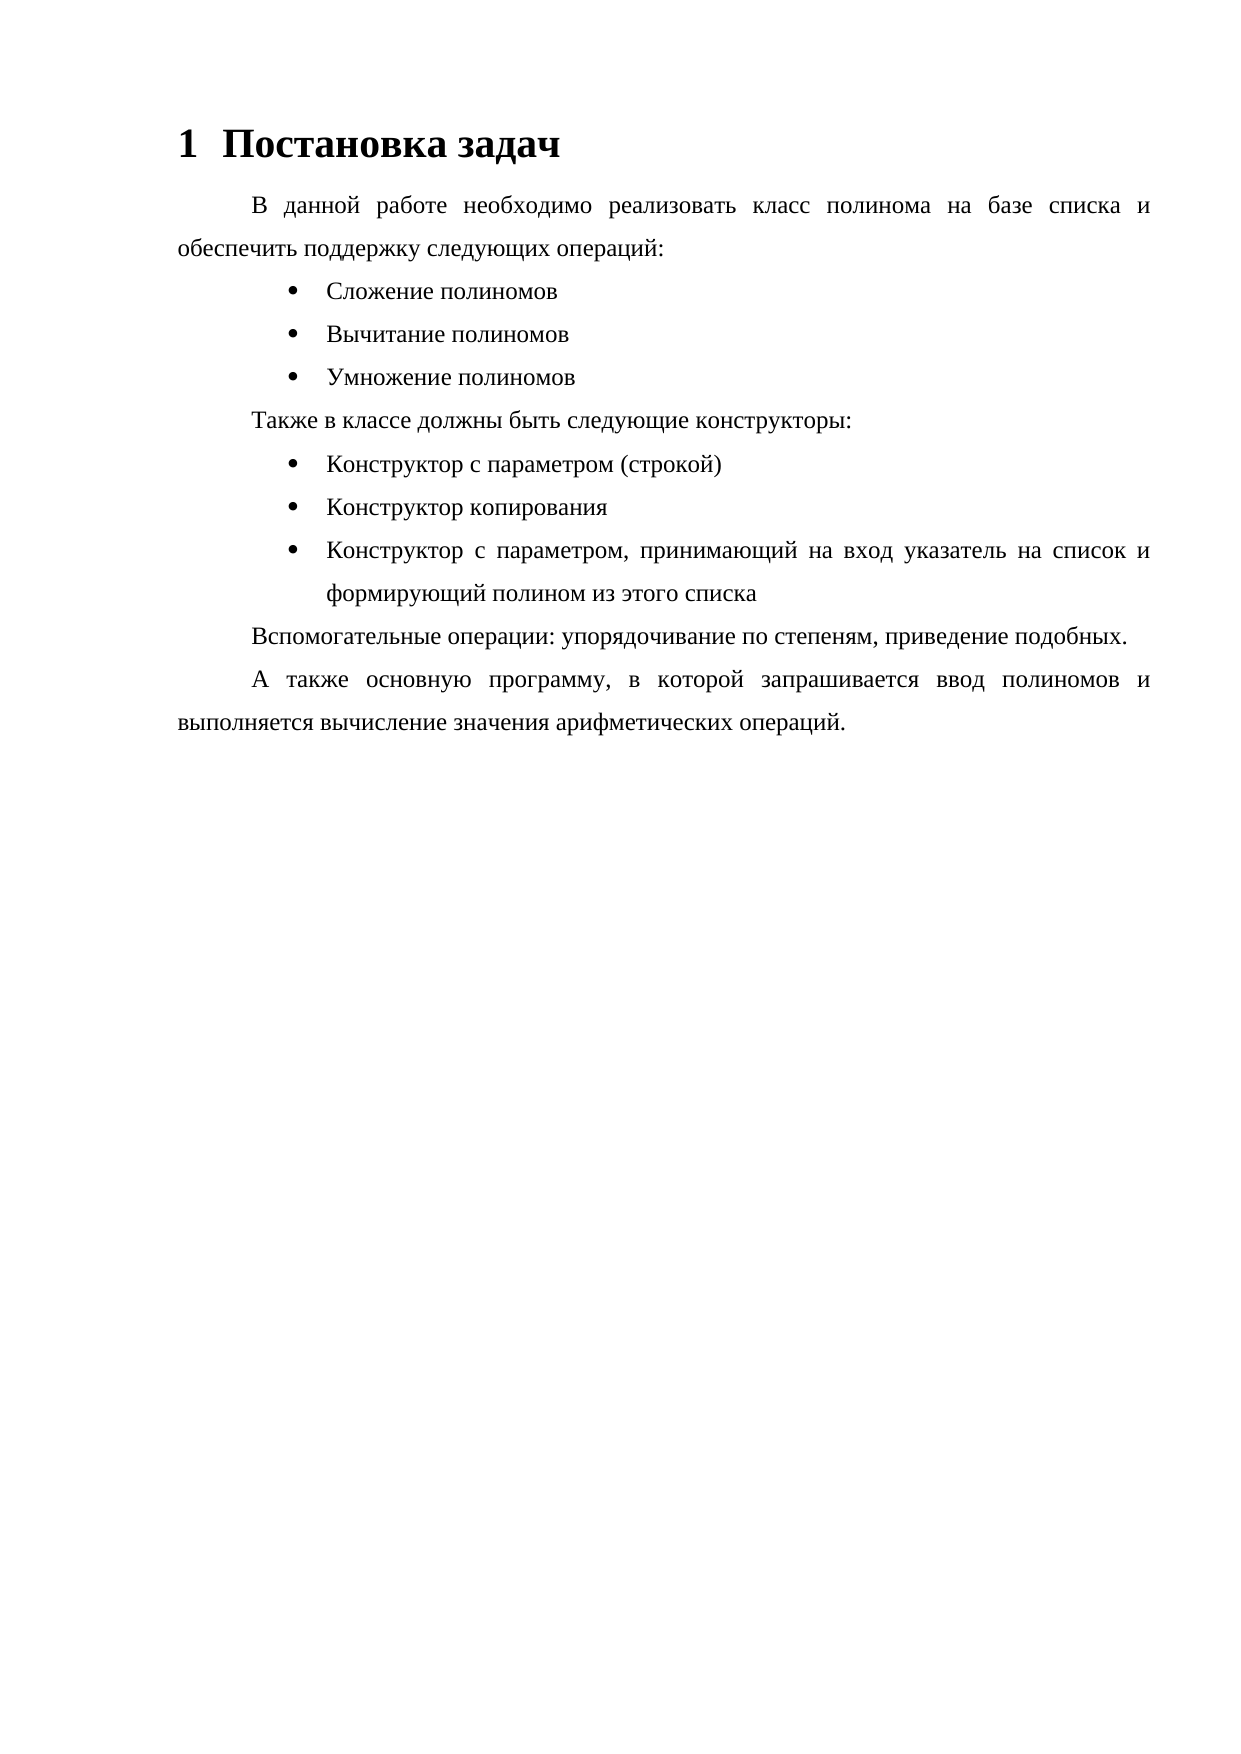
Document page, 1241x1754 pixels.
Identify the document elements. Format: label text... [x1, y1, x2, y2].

list Умножение полиномов [288, 362, 1152, 391]
list Вычитание полиномов [288, 319, 1152, 348]
list Сложение полиномов [288, 276, 1152, 305]
list Конструктор с параметром (строкой) [288, 449, 1152, 477]
list Конструктор копирования [288, 492, 1152, 521]
text Также в классе должны быть следующие конструкторы: [251, 406, 1152, 434]
subtitle Постановка задач [177, 118, 1152, 166]
list Конструктор с параметром, принимающий на вход указатель на список и формирующий полином из этого списка [288, 535, 1152, 607]
text В данной работе необходимо реализовать класс полинома на базе списка и обеспечить поддержку следующих операций: [177, 190, 1152, 262]
text Вспомогательные операции: упорядочивание по степеням, приведение подобных. [251, 621, 1152, 650]
text А также основную программу, в которой запрашивается ввод полиномов и выполняется вычисление значения арифметических операций. [177, 664, 1152, 736]
